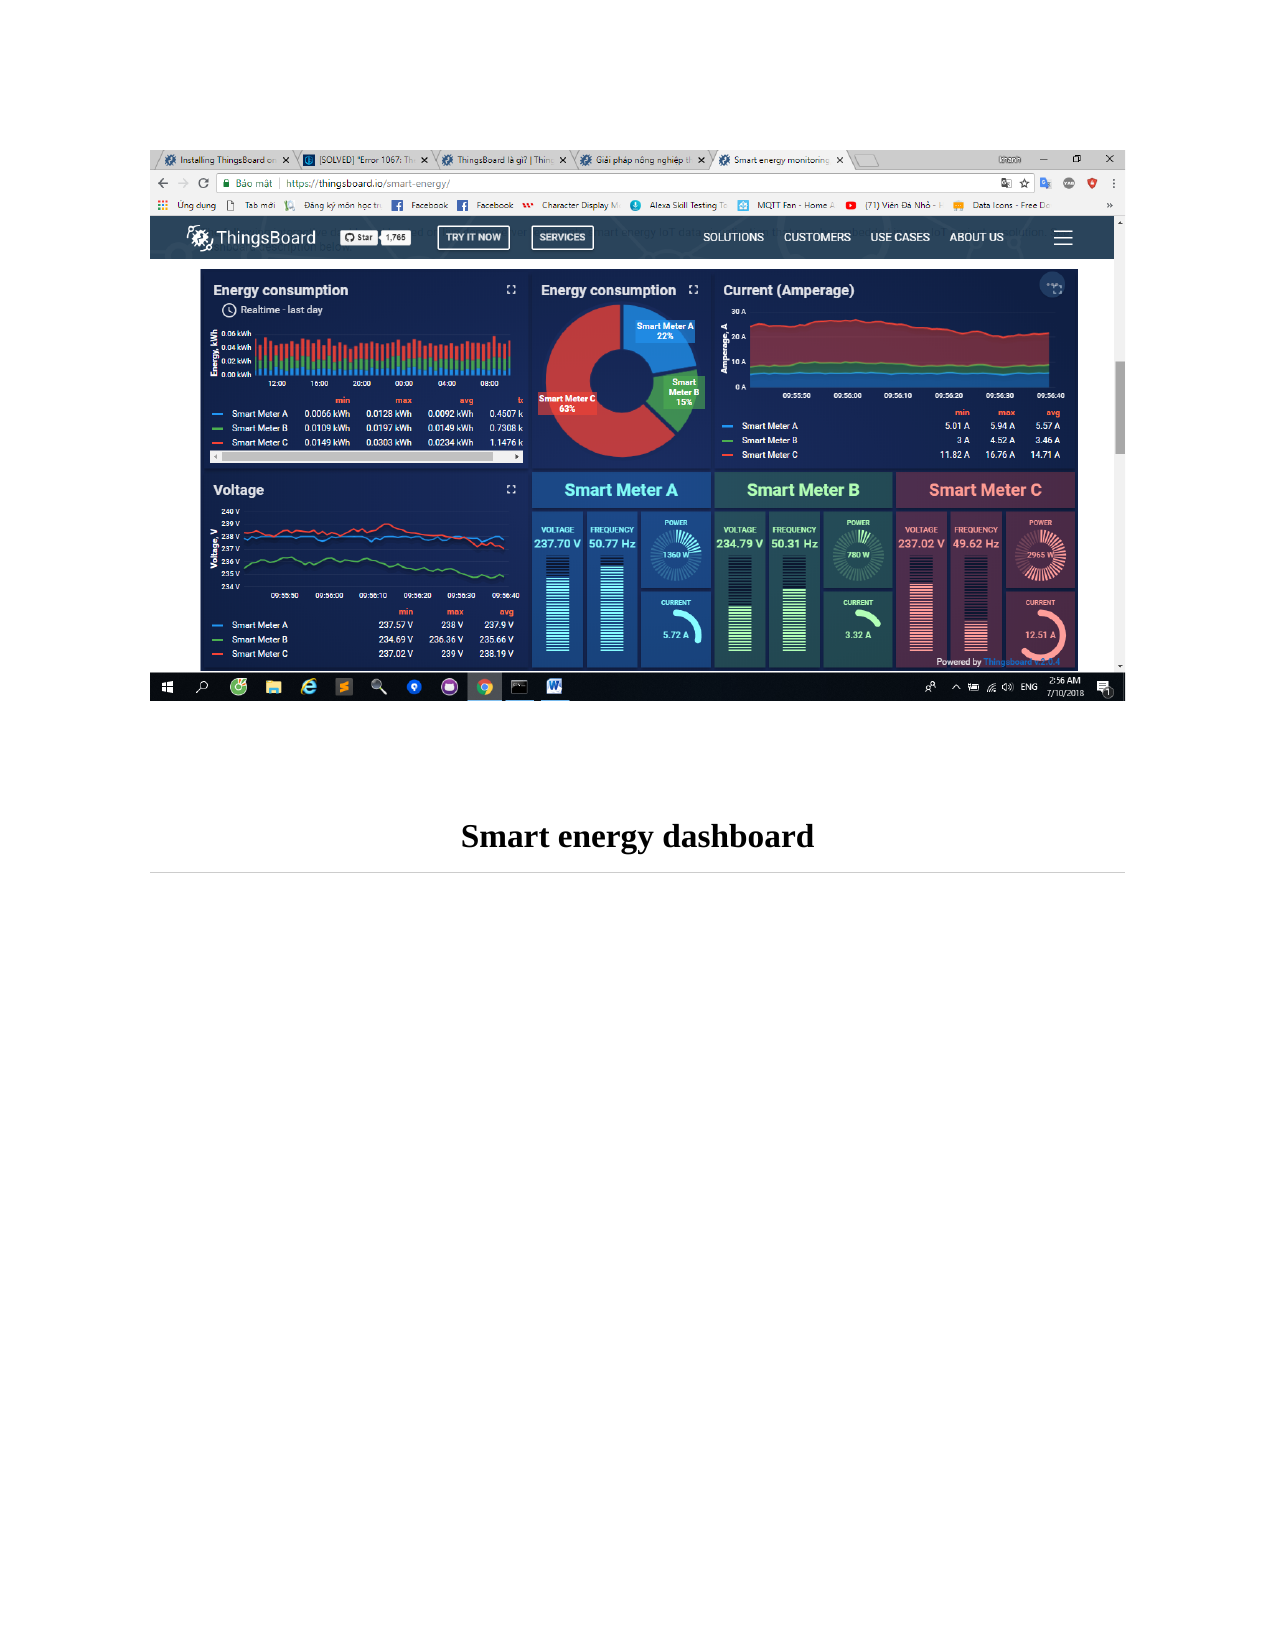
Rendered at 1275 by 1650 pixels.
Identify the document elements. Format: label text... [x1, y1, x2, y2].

picture [150, 150, 1125, 701]
text Smart energy dashboard [150, 817, 1125, 872]
